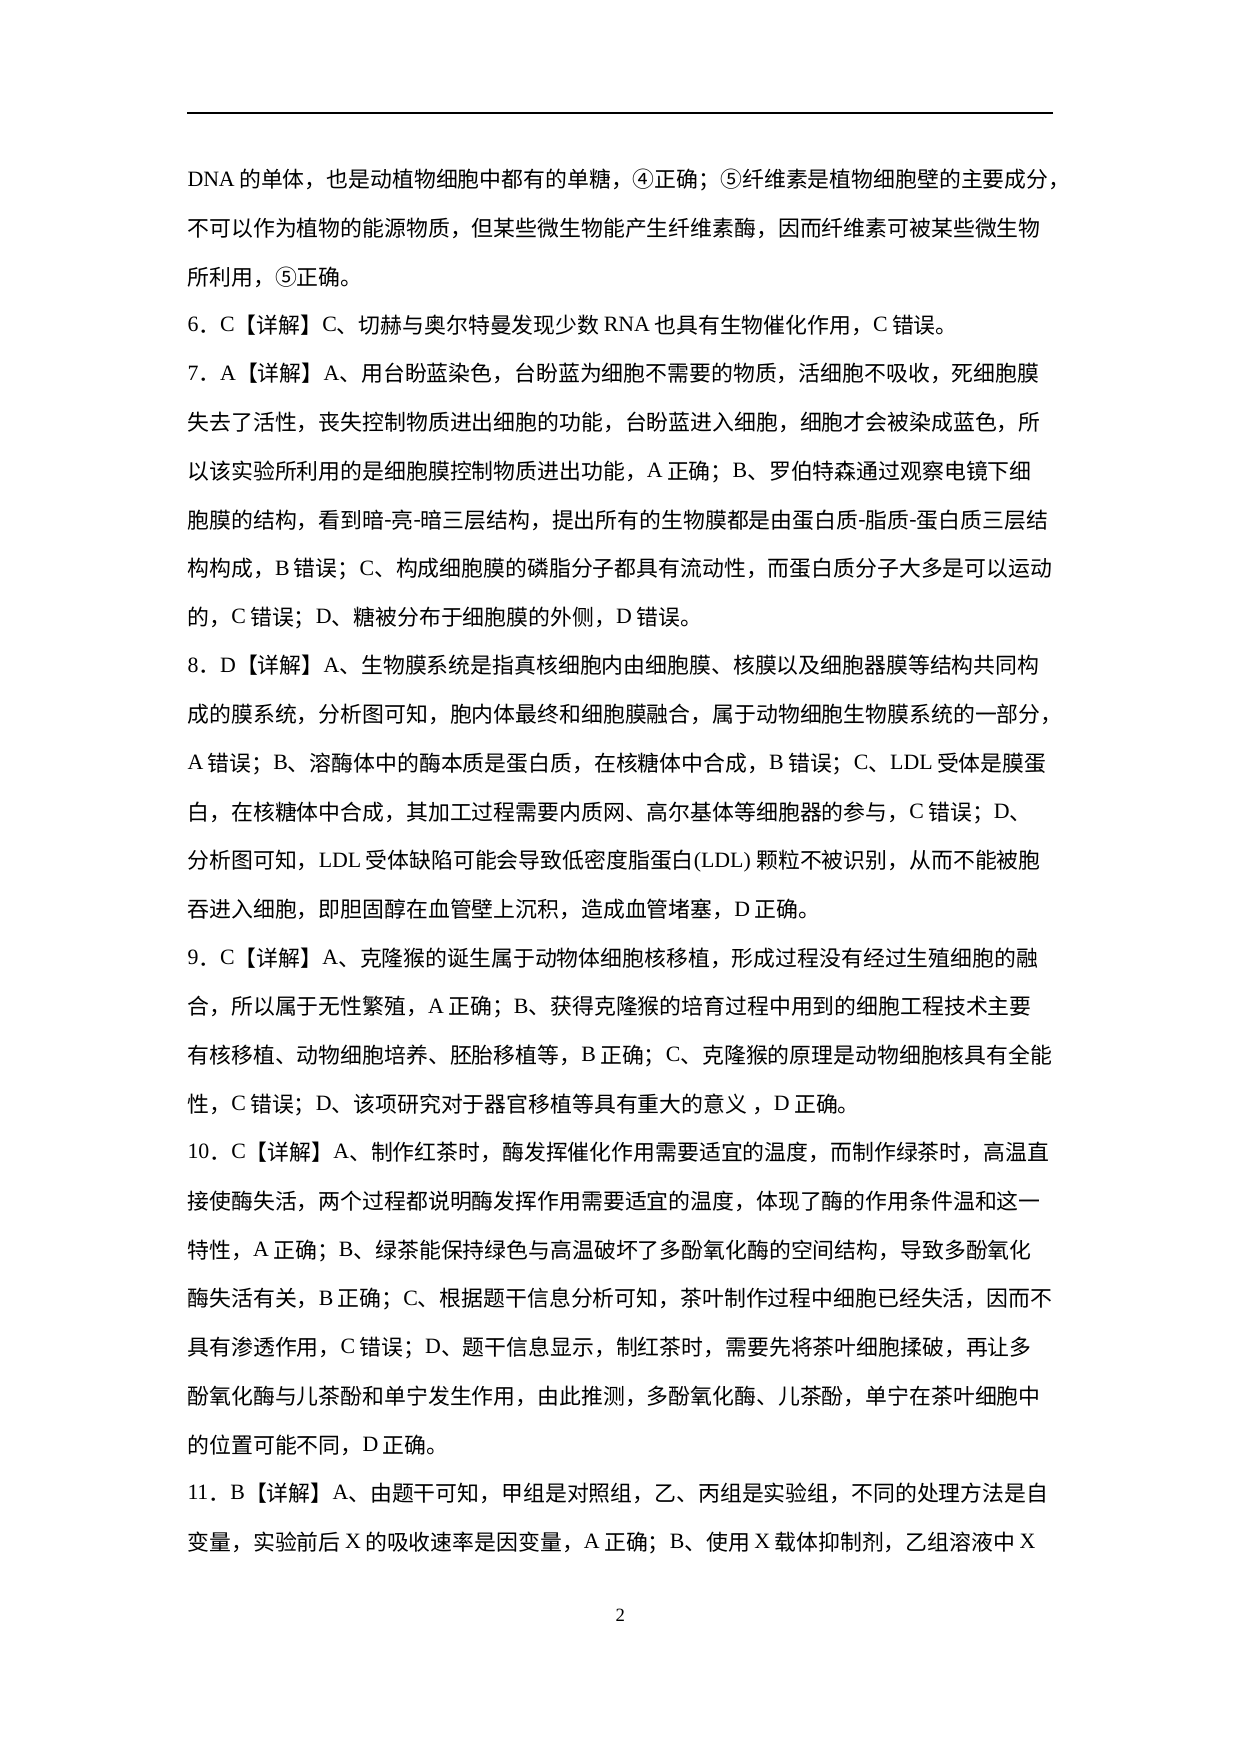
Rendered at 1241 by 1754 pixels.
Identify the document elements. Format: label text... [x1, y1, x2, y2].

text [187, 162, 1053, 292]
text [187, 1476, 1053, 1557]
text 9．C【详解】A、克隆猴的诞生属于动物体细胞核移植，形成过程没有经过生殖细胞的融合，所以属于无性繁殖，A正确；B、获得克隆猴的培育过程中用到的细胞工程技术主要有核移植、动物细胞培养、胚胎移植等，B正确；C、克隆猴的原理是动物细胞核具有全能性，C错误；D、该项研究对于器官移植等具有重大的意义 ，D正确。 [187, 940, 1053, 1119]
text 8．D【详解】A、生物膜系统是指真核细胞内由细胞膜、核膜以及细胞器膜等结构共同构成的膜系统，分析图可知，胞内体最终和细胞膜融合，属于动物细胞生物膜系统的一部分，A错误；B、溶酶体中的酶本质是蛋白质，在核糖体中合成，B错误；C、LDL受体是膜蛋白，在核糖体中合成，其加工过程需要内质网、高尔基体等细胞器的参与，C错误；D、分析图可知，LDL受体缺陷可能会导致低密度脂蛋白(LDL) 颗粒不被识别，从而不能被胞吞进入细胞，即胆固醇在血管壁上沉积，造成血管堵塞，D正确。 [187, 648, 1053, 924]
text 10．C【详解】A、制作红茶时，酶发挥催化作用需要适宜的温度，而制作绿茶时，高温直接使酶失活，两个过程都说明酶发挥作用需要适宜的温度，体现了酶的作用条件温和这一特性，A正确；B、绿茶能保持绿色与高温破坏了多酚氧化酶的空间结构，导致多酚氧化酶失活有关，B正确；C、根据题干信息分析可知，茶叶制作过程中细胞已经失活，因而不具有渗透作用，C错误；D、题干信息显示，制红茶时，需要先将茶叶细胞揉破，再让多酚氧化酶与儿茶酚和单宁发生作用，由此推测，多酚氧化酶、儿茶酚，单宁在茶叶细胞中的位置可能不同，D正确。 [187, 1135, 1053, 1460]
text 7．A【详解】A、用台盼蓝染色，台盼蓝为细胞不需要的物质，活细胞不吸收，死细胞膜失去了活性，丧失控制物质进出细胞的功能，台盼蓝进入细胞，细胞才会被染成蓝色，所以该实验所利用的是细胞膜控制物质进出功能，A正确；B、罗伯特森通过观察电镜下细胞膜的结构，看到暗-亮-暗三层结构，提出所有的生物膜都是由蛋白质-脂质-蛋白质三层结构构成，B错误；C、构成细胞膜的磷脂分子都具有流动性，而蛋白质分子大多是可以运动的，C错误；D、糖被分布于细胞膜的外侧，D错误。 [187, 356, 1053, 632]
text 6．C【详解】C、切赫与奥尔特曼发现少数RNA也具有生物催化作用，C错误。 [187, 308, 1053, 340]
